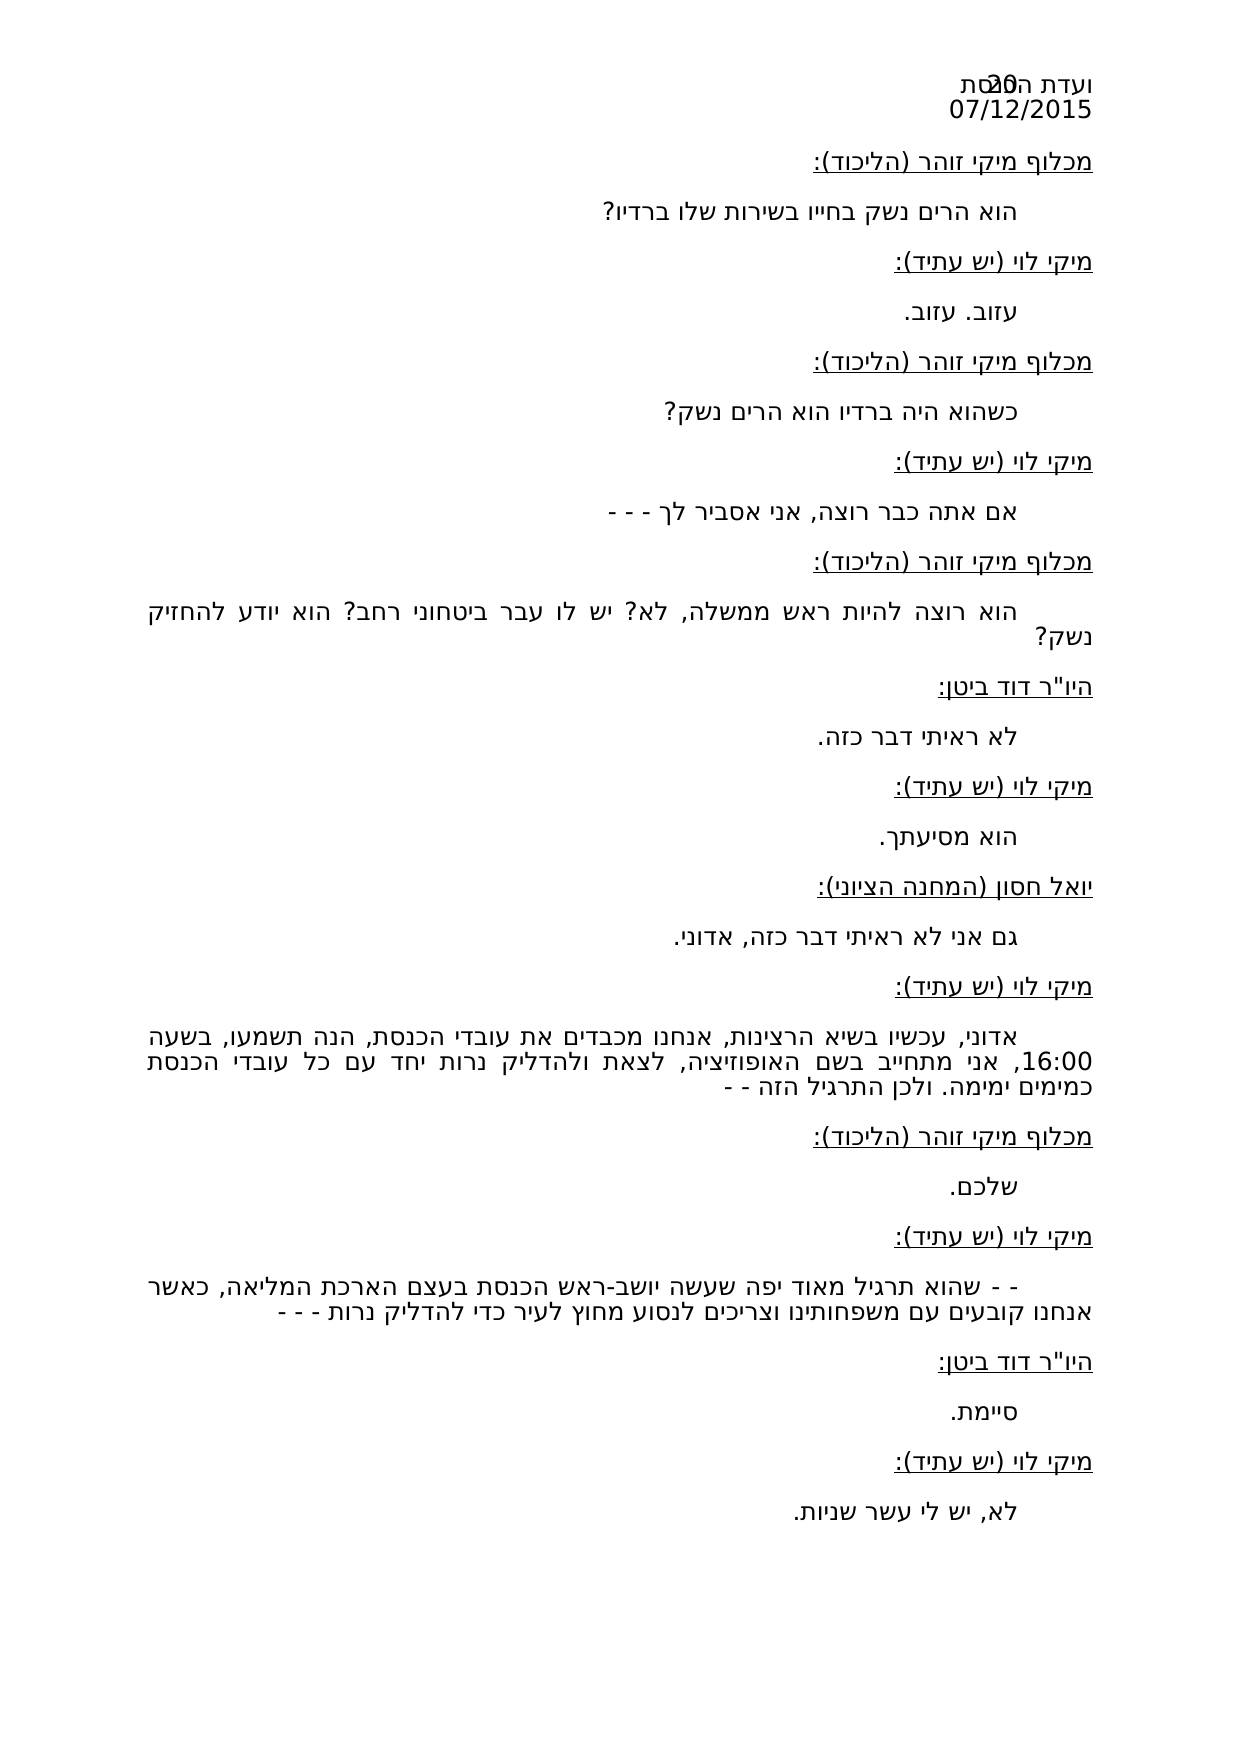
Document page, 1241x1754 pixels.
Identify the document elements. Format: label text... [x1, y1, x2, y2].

text מיקי לוי (יש עתיד): [147, 775, 1093, 800]
text מיקי לוי (יש עתיד): [147, 450, 1093, 475]
text לא ראיתי דבר כזה. [147, 725, 1093, 750]
text גם אני לא ראיתי דבר כזה, אדוני. [147, 925, 1093, 950]
text מיקי לוי (יש עתיד): [147, 975, 1093, 1000]
text היו"ר דוד ביטן: [147, 675, 1093, 700]
text כשהוא היה ברדיו הוא הרים נשק? [147, 400, 1093, 425]
text היו"ר דוד ביטן: [147, 1350, 1093, 1375]
text מיקי לוי (יש עתיד): [147, 250, 1093, 275]
text שלכם. [147, 1175, 1093, 1200]
text לא, יש לי עשר שניות. [147, 1500, 1093, 1525]
text מכלוף מיקי זוהר (הליכוד): [147, 350, 1093, 375]
text הוא רוצה להיות ראש ממשלה, לא? יש לו עבר ביטחוני רחב? הוא יודע להחזיק נשק? [147, 600, 1093, 650]
text מכלוף מיקי זוהר (הליכוד): [147, 1125, 1093, 1150]
text מיקי לוי (יש עתיד): [147, 1225, 1093, 1250]
text יואל חסון (המחנה הציוני): [147, 875, 1093, 900]
text - - שהוא תרגיל מאוד יפה שעשה יושב-ראש הכנסת בעצם הארכת המליאה, כאשר אנחנו קובעים עם משפחותינו וצריכים לנסוע מחוץ לעיר כדי להדליק נרות - - - [147, 1275, 1093, 1325]
text מכלוף מיקי זוהר (הליכוד): [147, 550, 1093, 575]
text הוא מסיעתך. [147, 825, 1093, 850]
text הוא הרים נשק בחייו בשירות שלו ברדיו? [147, 200, 1093, 225]
text סיימת. [147, 1400, 1093, 1425]
text אדוני, עכשיו בשיא הרצינות, אנחנו מכבדים את עובדי הכנסת, הנה תשמעו, בשעה 16:00, אני מתחייב בשם האופוזיציה, לצאת ולהדליק נרות יחד עם כל עובדי הכנסת כמימים ימימה. ולכן התרגיל הזה - - [147, 1025, 1093, 1100]
text עזוב. עזוב. [147, 300, 1093, 325]
text מיקי לוי (יש עתיד): [147, 1450, 1093, 1475]
text מכלוף מיקי זוהר (הליכוד): [147, 150, 1093, 175]
text אם אתה כבר רוצה, אני אסביר לך - - - [147, 500, 1093, 525]
